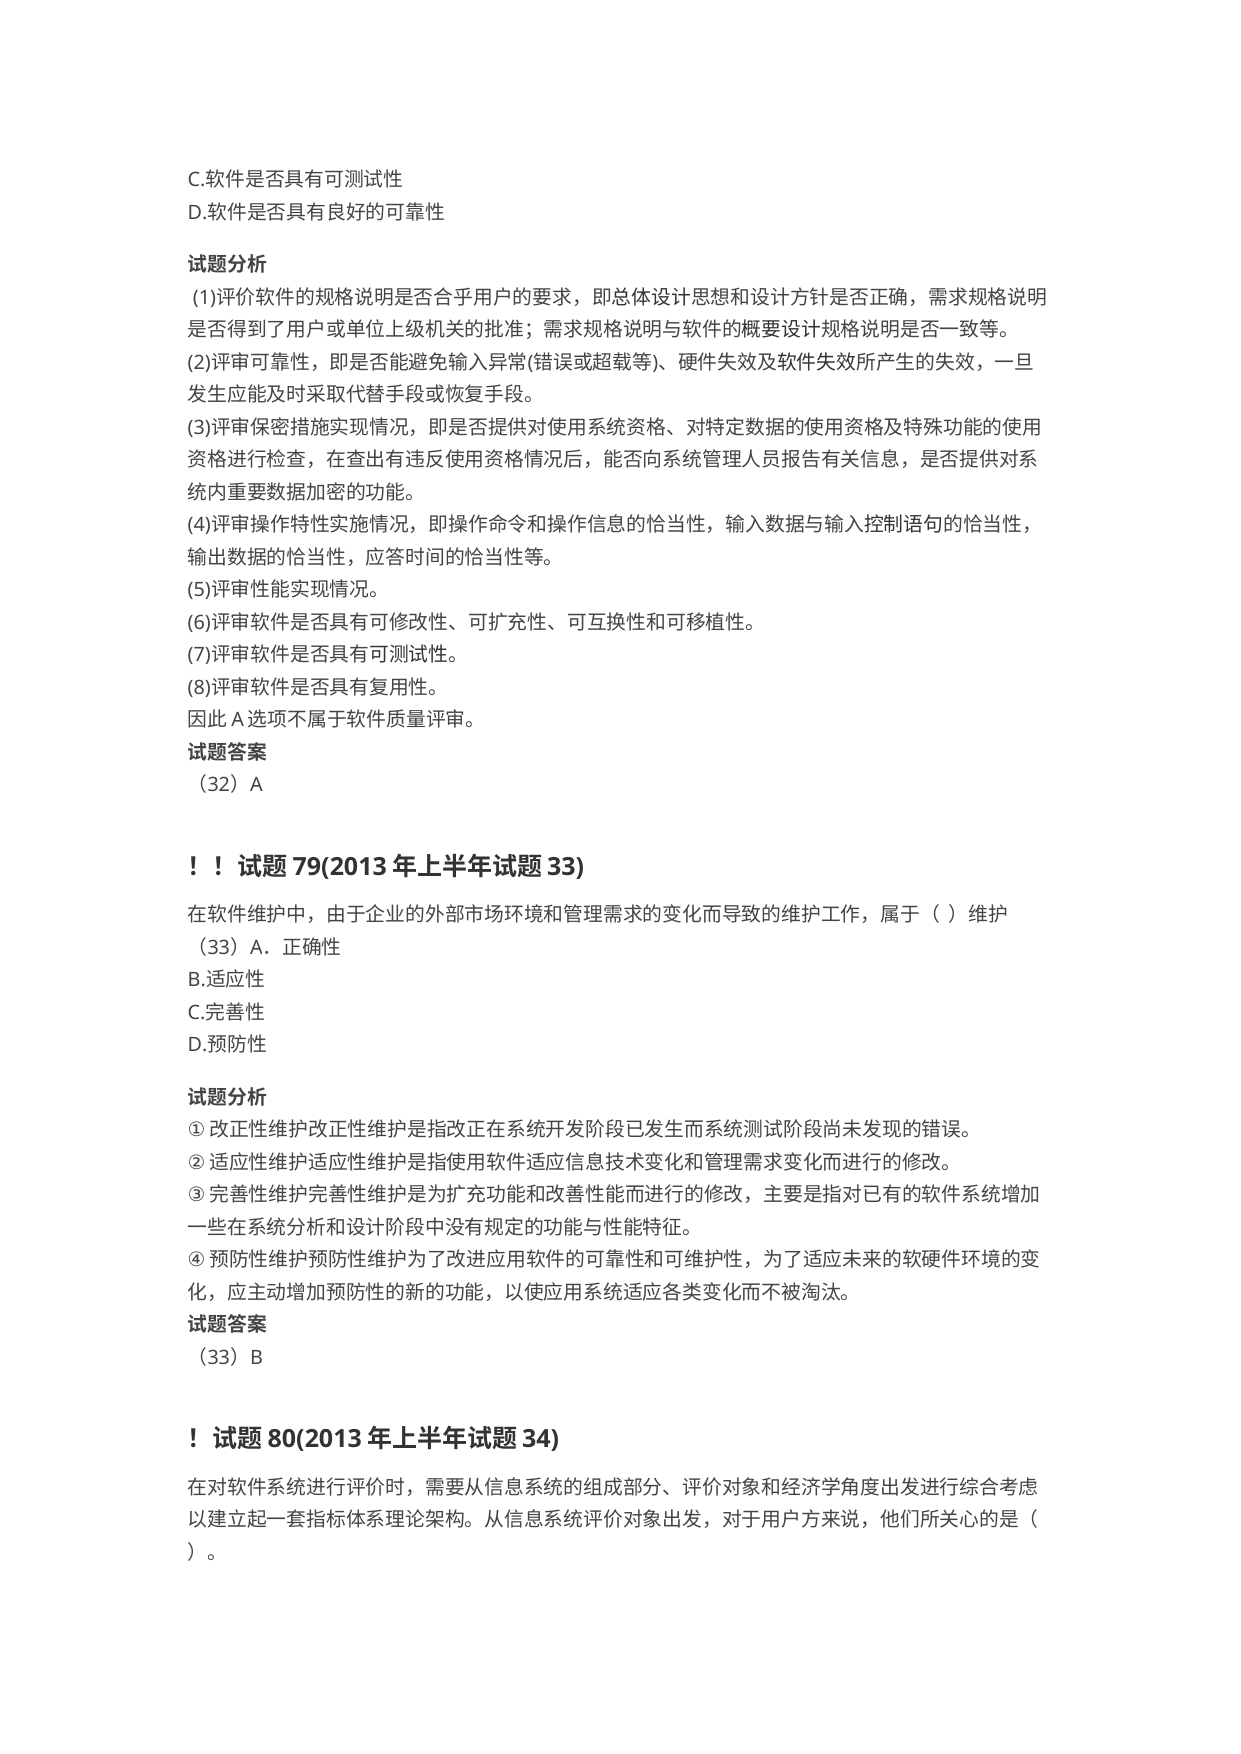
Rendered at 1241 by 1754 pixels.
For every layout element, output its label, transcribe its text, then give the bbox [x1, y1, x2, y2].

text ①改正性维护改正性维护是指改正在系统开发阶段已发生而系统测试阶段尚未发现的错误。 ②适应性维护适应性维护是指使用软件适应信息技术变化和管理需求变化而进行的修改。 ③完善性维护完善性维护是为扩充功能和改善性能而进行的修改，主要是指对已有的软件系统增加一些在系统分析和设计阶段中没有规定的功能与性能特征。 ④预防性维护预防性维护为了改进应用软件的可靠性和可维护性，为了适应未来的软硬件环境的变化，应主动增加预防性的新的功能，以使应用系统适应各类变化而不被淘汰。 [187, 1112, 1053, 1307]
text 试题答案 [187, 1307, 1053, 1339]
text 试题分析 [187, 1079, 1053, 1112]
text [187, 162, 1053, 227]
text 试题答案 [187, 734, 1053, 767]
text （33）A．正确性 B.适应性 C.完善性 D.预防性 [187, 929, 1053, 1059]
subtitle ！！试题79(2013年上半年试题33) [187, 832, 1053, 897]
text （32）A [187, 767, 1053, 799]
text 在软件维护中，由于企业的外部市场环境和管理需求的变化而导致的维护工作，属于（ ）维护 [187, 897, 1053, 929]
subtitle ！试题80(2013年上半年试题34) [187, 1404, 1053, 1469]
text (1)评价软件的规格说明是否合乎用户的要求，即总体设计思想和设计方针是否正确，需求规格说明是否得到了用户或单位上级机关的批准；需求规格说明与软件的概要设计规格说明是否一致等。 (2)评审可靠性，即是否能避免输入异常(错误或超载等)、硬件失效及软件失效所产生的失效，一旦发生应能及时采取代替手段或恢复手段。 (3)评审保密措施实现情况，即是否提供对使用系统资格、对特定数据的使用资格及特殊功能的使用资格进行检查，在查出有违反使用资格情况后，能否向系统管理人员报告有关信息，是否提供对系统内重要数据加密的功能。 (4)评审操作特性实施情况，即操作命令和操作信息的恰当性，输入数据与输入控制语句的恰当性，输出数据的恰当性，应答时间的恰当性等。 (5)评审性能实现情况。 (6)评审软件是否具有可修改性、可扩充性、可互换性和可移植性。 (7)评审软件是否具有可测试性。 (8)评审软件是否具有复用性。 因此A选项不属于软件质量评审。 [187, 279, 1053, 734]
text 在对软件系统进行评价时，需要从信息系统的组成部分、评价对象和经济学角度出发进行综合考虑以建立起一套指标体系理论架构。从信息系统评价对象出发，对于用户方来说，他们所关心的是（ ）。 [187, 1469, 1053, 1567]
text 试题分析 [187, 247, 1053, 279]
text （33）B [187, 1339, 1053, 1372]
